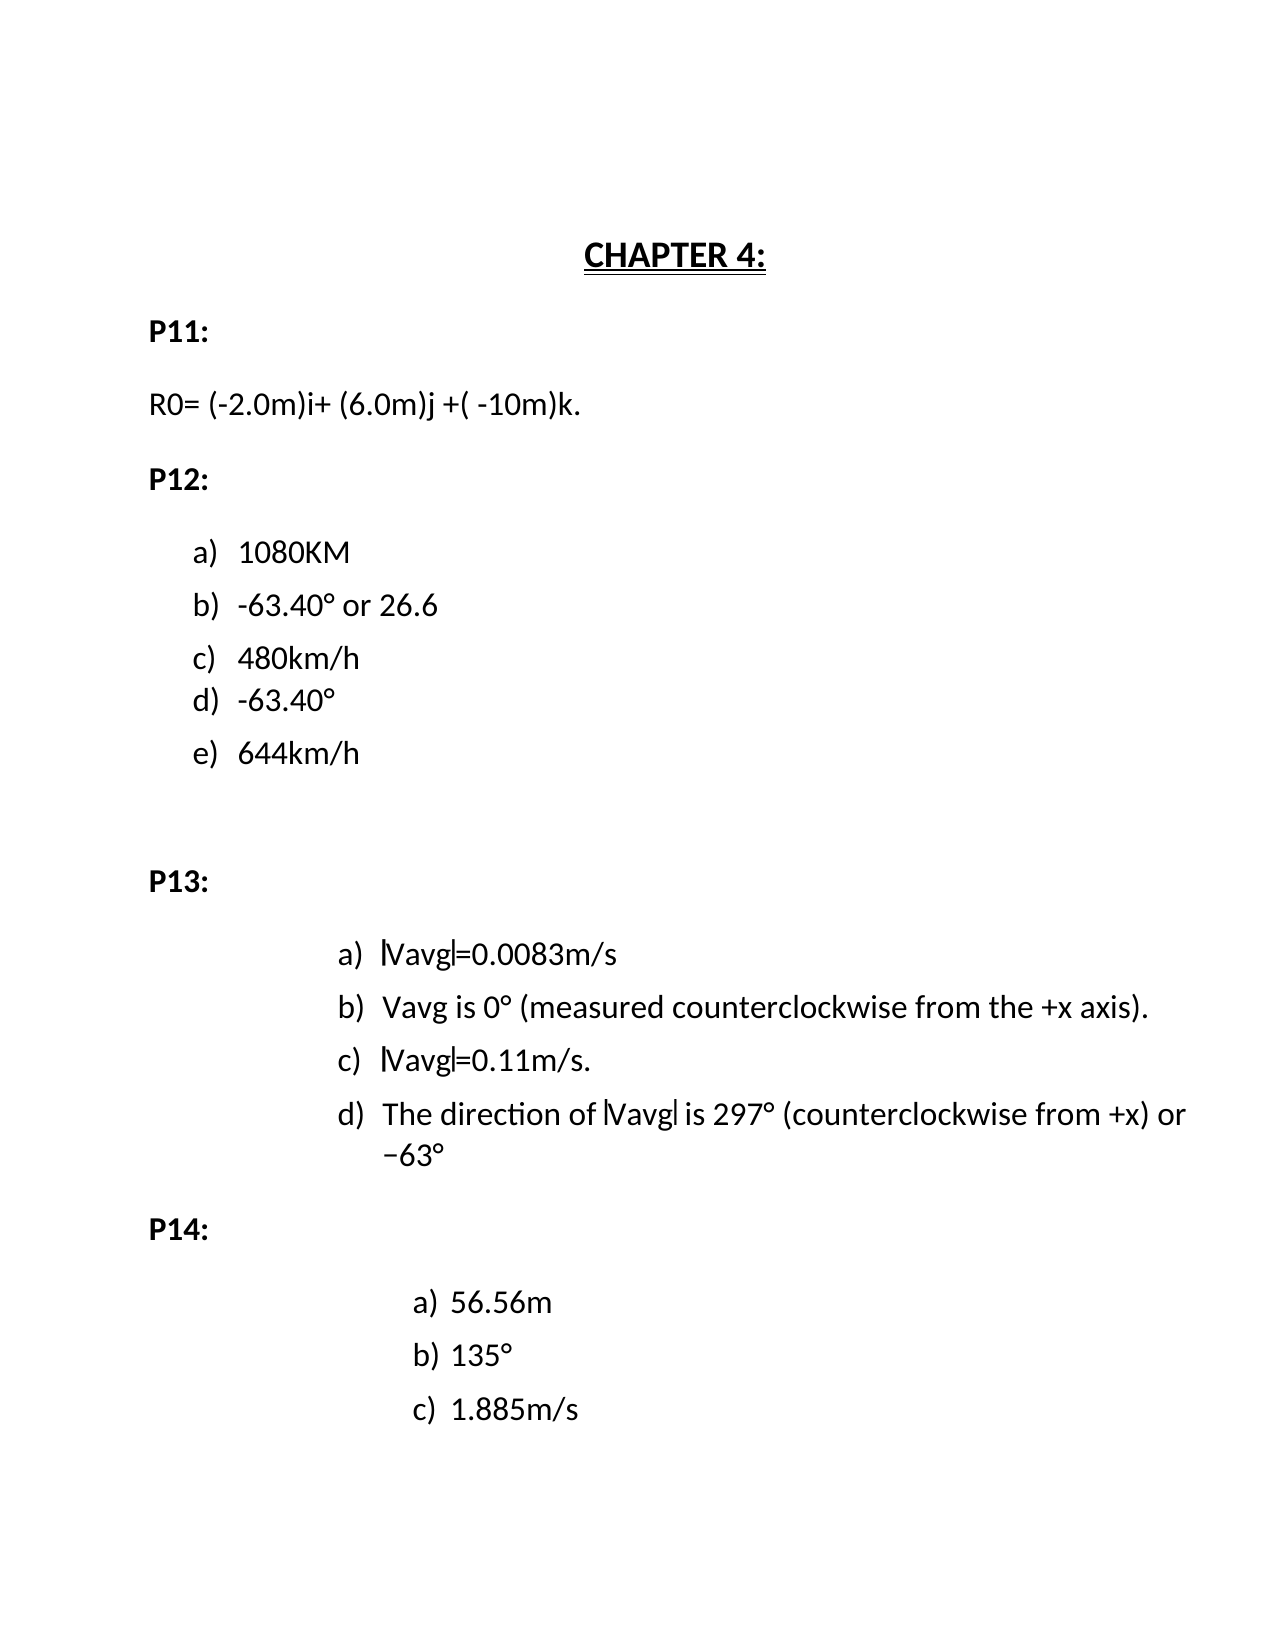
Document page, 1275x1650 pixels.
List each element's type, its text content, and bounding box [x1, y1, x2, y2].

text R0= (-2.0m)i+ (6.0m)j +( -10m)k. [148, 383, 1202, 424]
list 56.56m [412, 1281, 1202, 1322]
list 1080KM [192, 531, 1202, 572]
text P11: [148, 310, 1202, 351]
list The direction of Vavg is 297° (counterclockwise from +x) or −63° [337, 1092, 1202, 1175]
list Vavg is 0° (measured counterclockwise from the +x axis). [337, 986, 1202, 1027]
text P13: [148, 859, 1202, 900]
list 644km/h [192, 732, 1202, 773]
picture [603, 1098, 608, 1125]
text P14: [148, 1208, 1202, 1248]
picture [451, 1045, 455, 1072]
picture [382, 938, 386, 966]
list 1.885m/s [412, 1388, 1202, 1428]
picture [382, 1045, 386, 1072]
list -63.40° [192, 679, 1202, 719]
list Vavg=0.11m/s. [337, 1039, 1202, 1080]
list -63.40° or 26.6 [192, 584, 1202, 625]
list Vavg=0.0083m/s [337, 933, 1202, 974]
text CHAPTER 4: [150, 231, 1200, 277]
picture [673, 1098, 677, 1125]
picture [451, 938, 455, 966]
list 480km/h [192, 637, 1202, 678]
text P12: [148, 457, 1202, 498]
list 135° [412, 1334, 1202, 1375]
